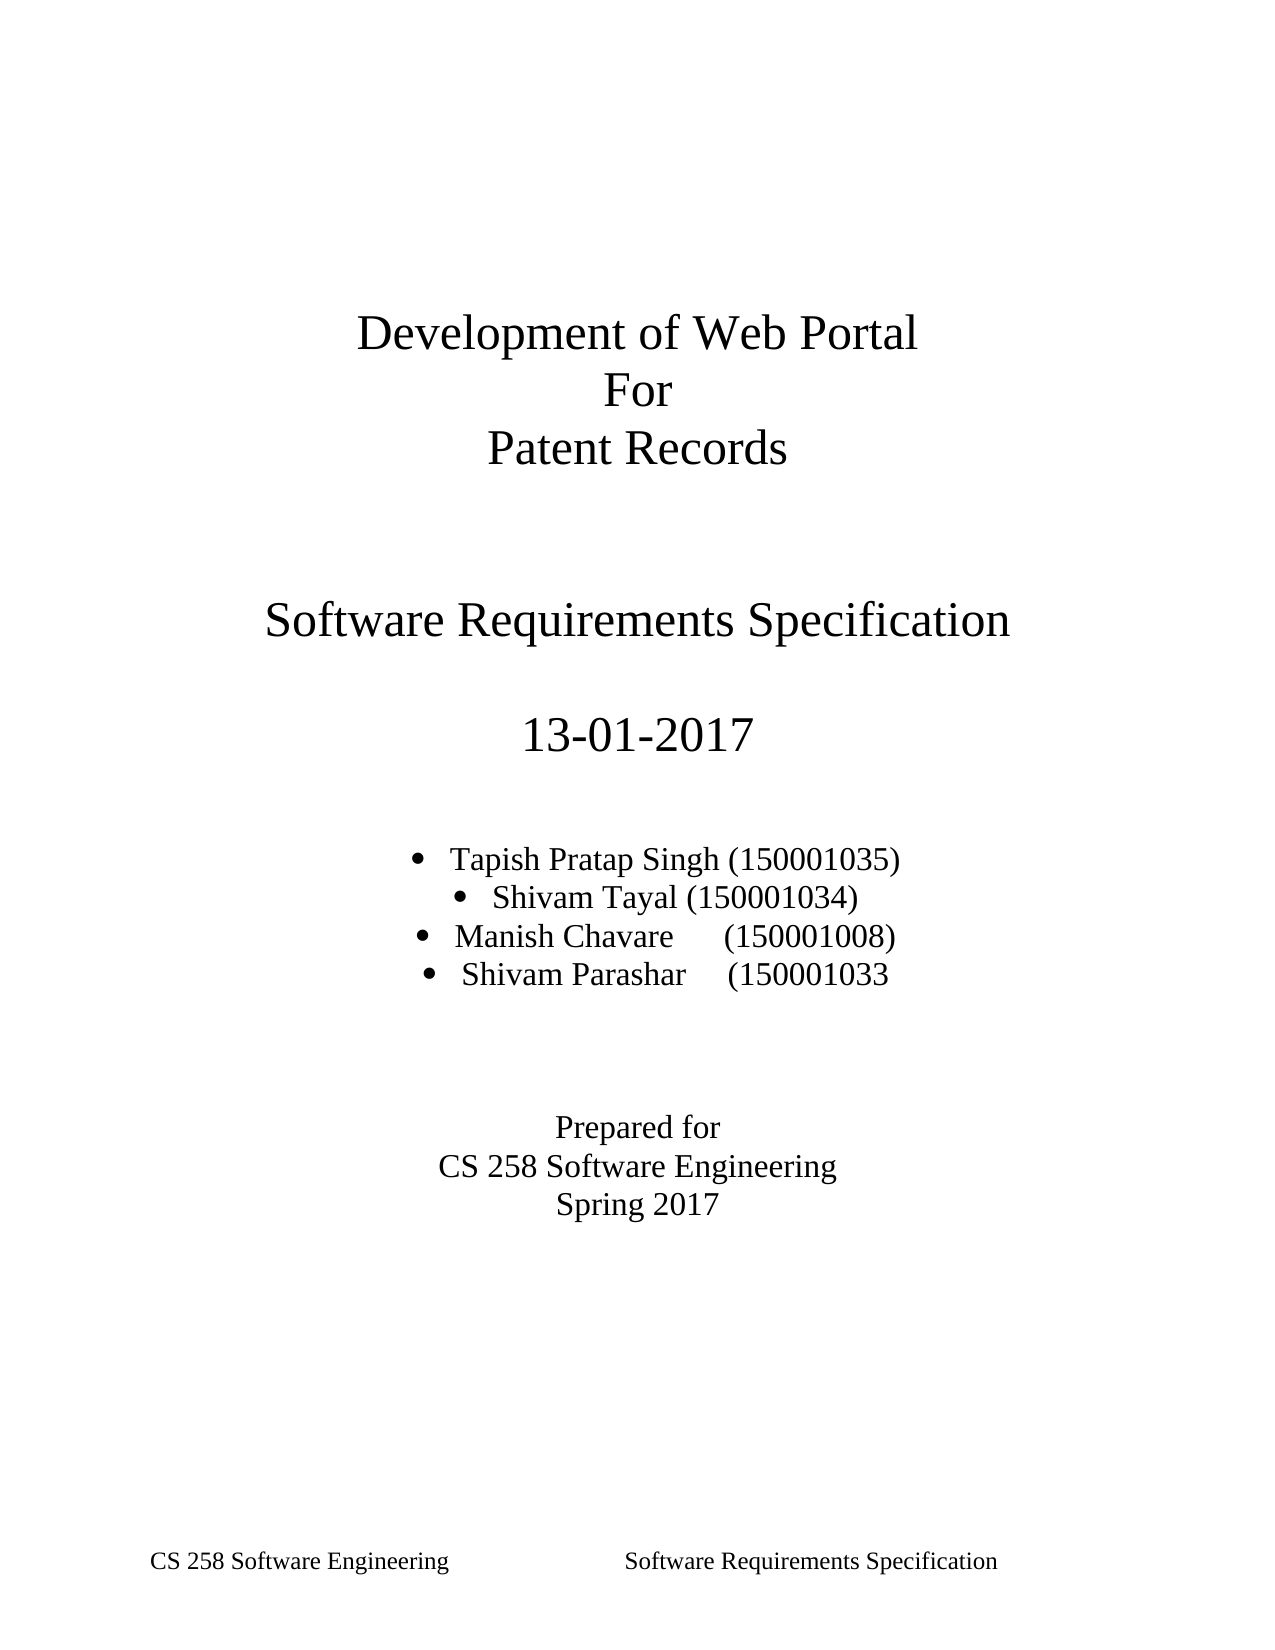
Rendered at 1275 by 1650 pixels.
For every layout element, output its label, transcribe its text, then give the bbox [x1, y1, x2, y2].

text Development of Web Portal For [150, 302, 1125, 417]
text Spring 2017 [150, 1184, 1125, 1222]
text 13-01-2017 [150, 705, 1125, 762]
text CS 258 Software Engineering [150, 1146, 1125, 1184]
list Shivam Parashar (150001033 [187, 954, 1125, 992]
text Software Requirements Specification [150, 590, 1125, 647]
text Patent Records [150, 417, 1125, 475]
list Manish Chavare (150001008) [187, 916, 1125, 954]
list Shivam Tayal (150001034) [187, 877, 1125, 916]
text Prepared for [150, 1107, 1125, 1146]
list Tapish Pratap Singh (150001035) [187, 839, 1125, 877]
